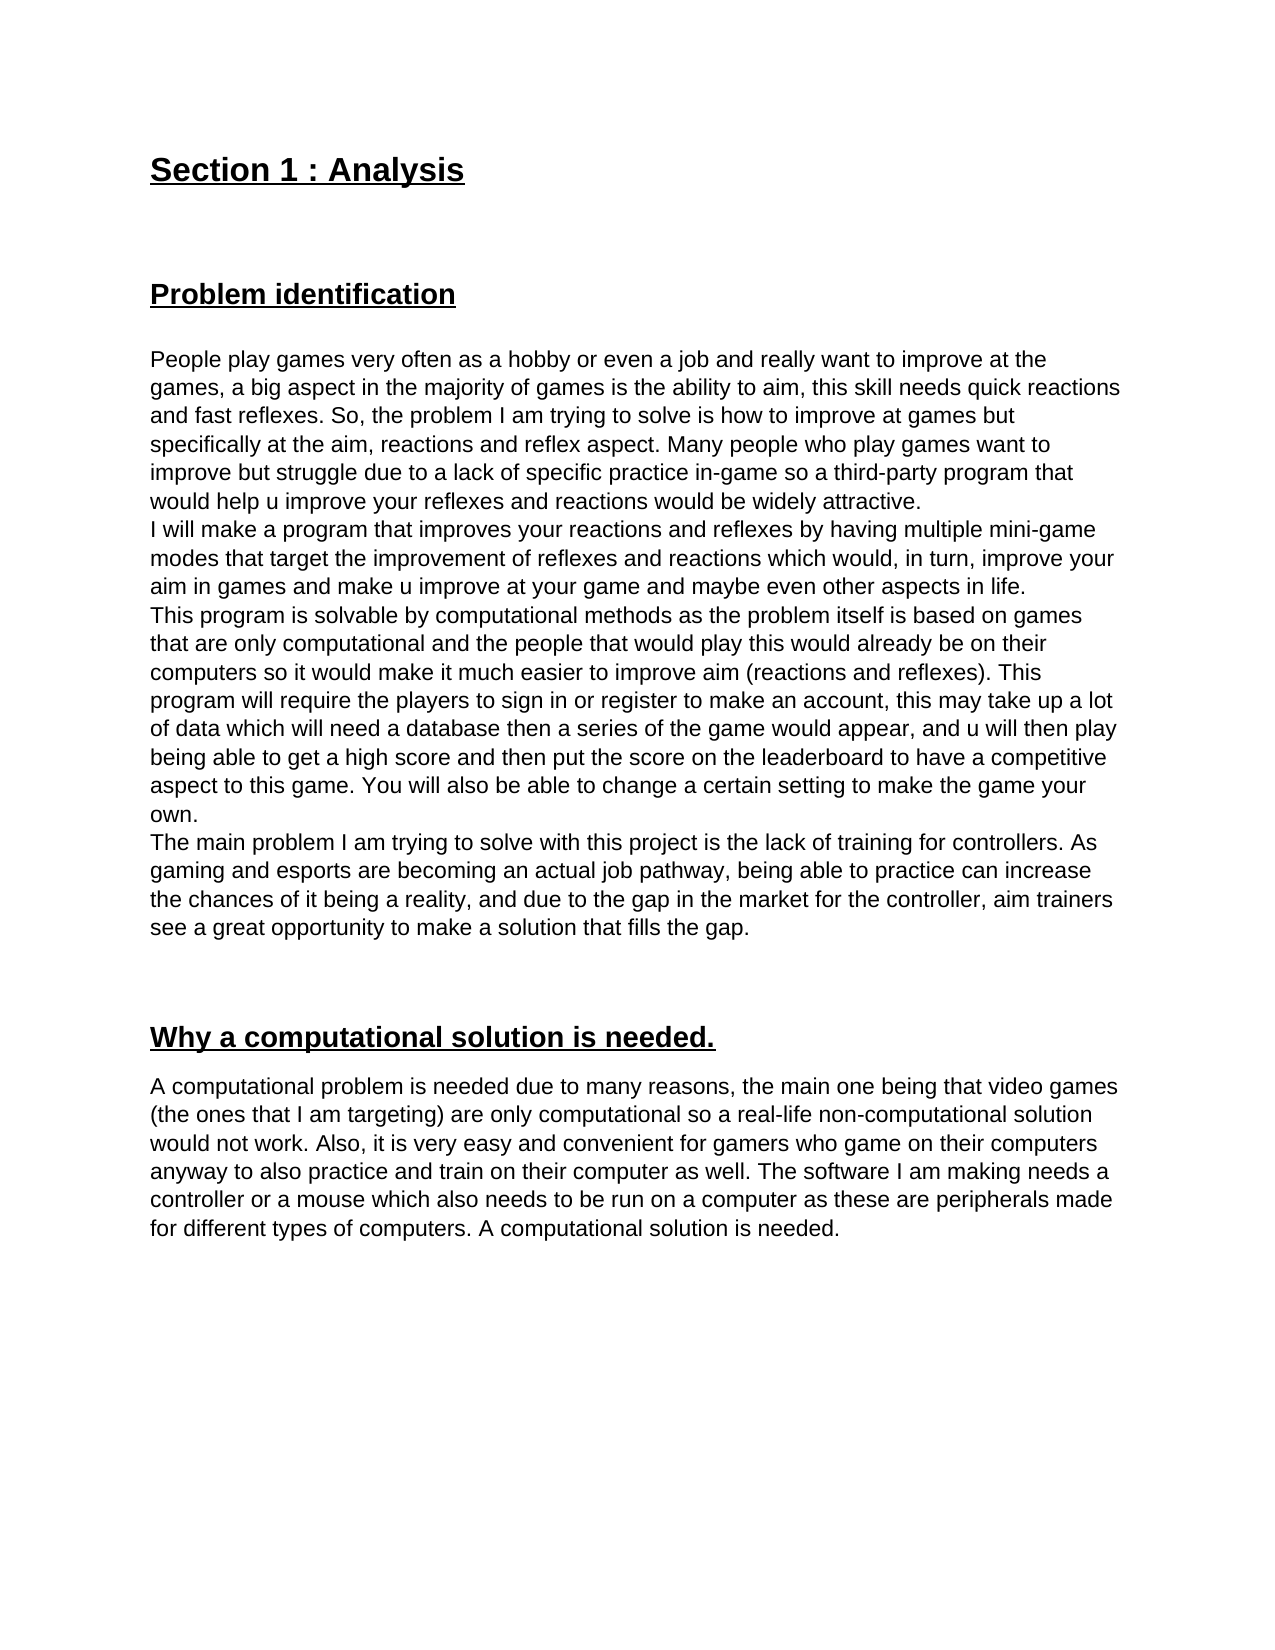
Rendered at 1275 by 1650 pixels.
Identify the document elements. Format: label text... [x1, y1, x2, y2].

text Section 1 : Analysis [150, 150, 1125, 188]
text Why a computational solution is needed. [150, 1020, 1125, 1053]
text This program is solvable by computational methods as the problem itself is based on games that are only computational and the people that would play this would already be on their computers so it would make it much easier to improve aim (reactions and reflexes). This program will require the players to sign in or register to make an account, this may take up a lot of data which will need a database then a series of the game would appear, and u will then play being able to get a high score and then put the score on the leaderboard to have a competitive aspect to this game. You will also be able to change a certain setting to make the game your own. [150, 602, 1125, 827]
text People play games very often as a hobby or even a job and really want to improve at the games, a big aspect in the majority of games is the ability to aim, this skill needs quick reactions and fast reflexes. So, the problem I am trying to solve is how to improve at games but specifically at the aim, reactions and reflex aspect. Many people who play games want to improve but struggle due to a lack of specific practice in-game so a third-party program that would help u improve your reflexes and reactions would be widely attractive. [150, 346, 1125, 514]
text I will make a program that improves your reactions and reflexes by having multiple mini-game modes that target the improvement of reflexes and reactions which would, in turn, improve your aim in games and make u improve at your game and maybe even other aspects in life. [150, 516, 1125, 599]
text The main problem I am trying to solve with this project is the lack of training for controllers. As gaming and esports are becoming an actual job pathway, being able to practice can increase the chances of it being a reality, and due to the gap in the market for the controller, aim trainers see a great opportunity to make a solution that fills the gap. [150, 829, 1125, 941]
text Problem identification [150, 277, 1125, 310]
text A computational problem is needed due to many reasons, the main one being that video games (the ones that I am targeting) are only computational so a real-life non-computational solution would not work. Also, it is very easy and convenient for gamers who game on their computers anyway to also practice and train on their computer as well. The software I am making needs a controller or a mouse which also needs to be run on a computer as these are peripherals made for different types of computers. A computational solution is needed. [150, 1073, 1125, 1241]
